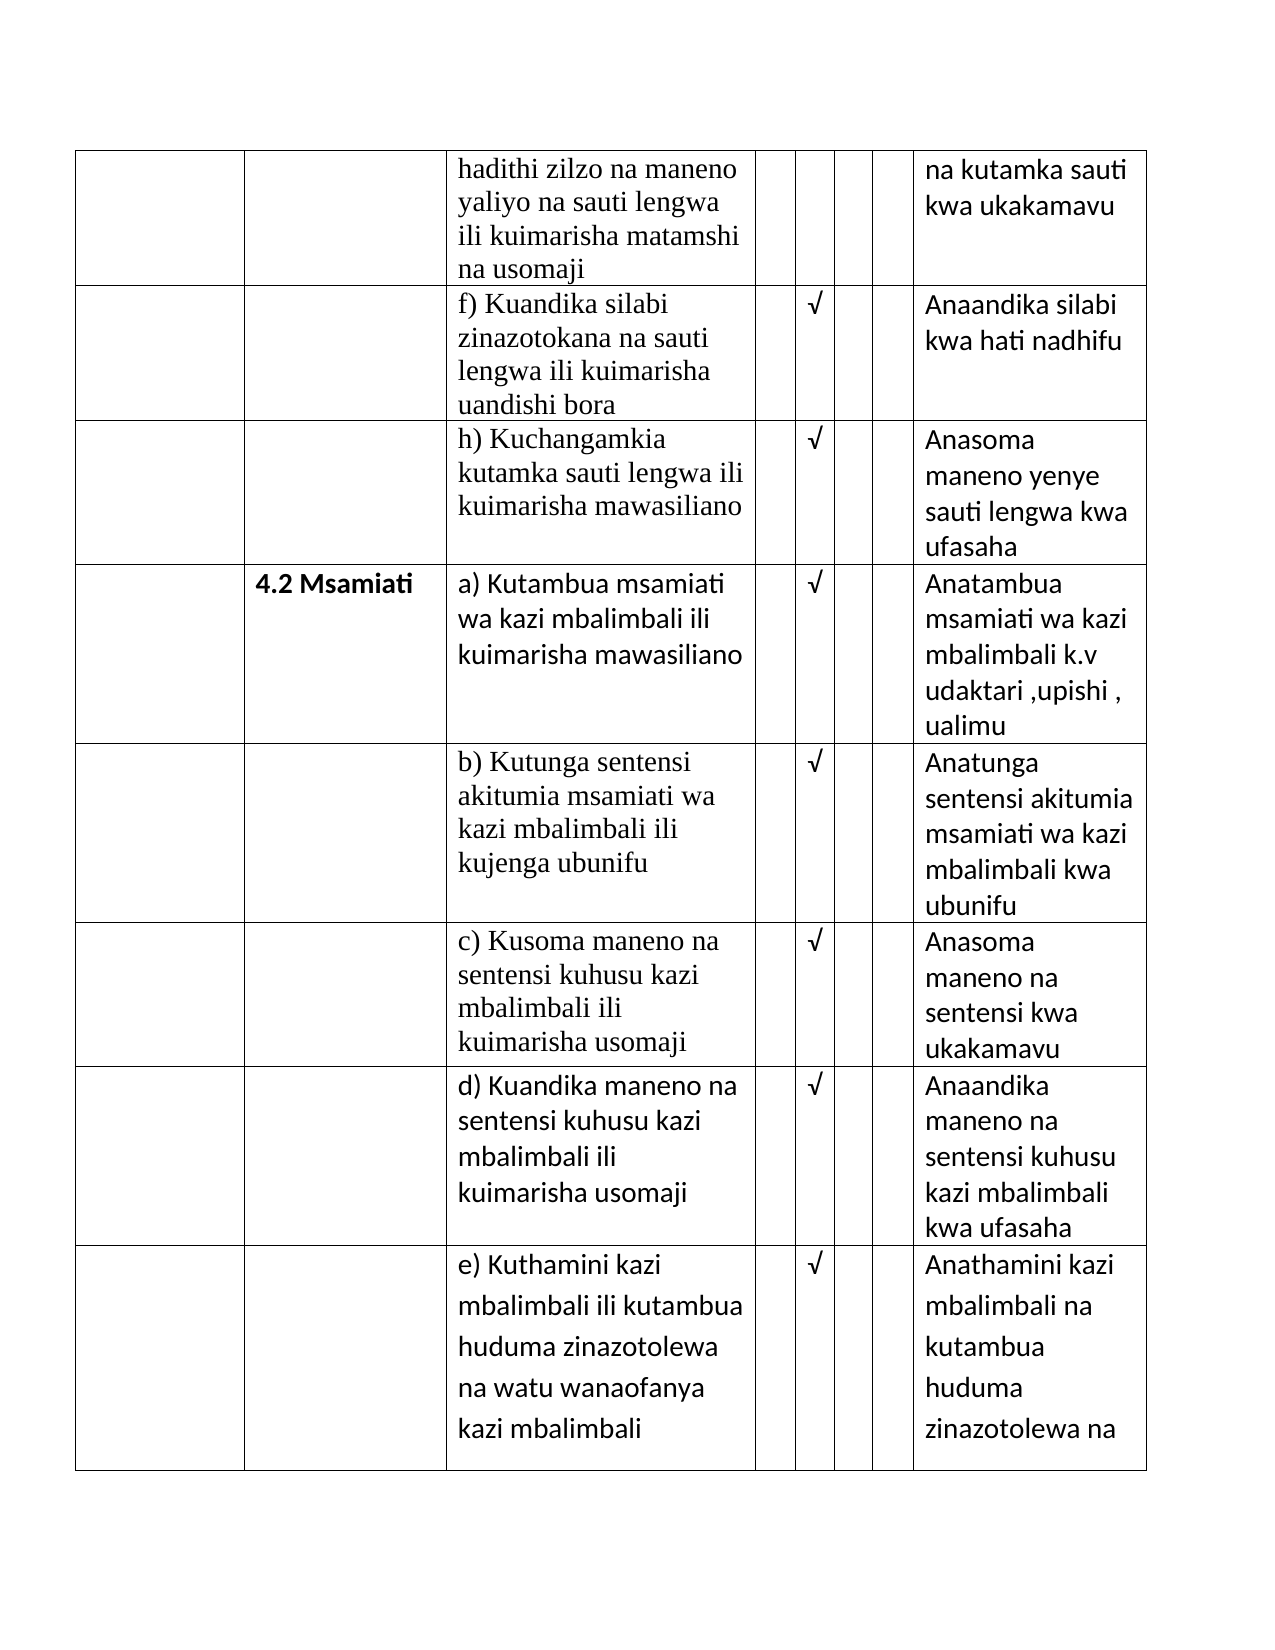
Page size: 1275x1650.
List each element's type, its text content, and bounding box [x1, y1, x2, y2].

table_cell Anaandika silabi kwa hati nadhifu [914, 286, 1146, 420]
table_cell h) Kuchangamkia kutamka sauti lengwa ili kuimarisha mawasiliano [447, 421, 755, 564]
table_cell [447, 151, 755, 285]
table_cell [76, 744, 244, 922]
table_cell f) Kuandika silabi zinazotokana na sauti lengwa ili kuimarisha uandishi bora [447, 286, 755, 420]
table_cell √ [796, 744, 834, 922]
table_cell [756, 151, 795, 285]
table_cell Anatambua msamiati wa kazi mbalimbali k.v udaktari ,upishi ,ualimu [914, 565, 1146, 743]
table_cell [835, 1067, 872, 1245]
table_cell [756, 565, 795, 743]
table_cell Anasoma maneno na sentensi kwa ukakamavu [914, 923, 1146, 1066]
table_cell √ [796, 286, 834, 420]
table_cell [76, 1246, 244, 1470]
table_cell b) Kutunga sentensi akitumia msamiati wa kazi mbalimbali ili kujenga ubunifu [447, 744, 755, 922]
table_cell [873, 923, 913, 1066]
table_cell [835, 744, 872, 922]
table_cell √ [796, 151, 834, 285]
table_cell √ [796, 923, 834, 1066]
table_cell [756, 923, 795, 1066]
table_cell c) Kusoma maneno na sentensi kuhusu kazi mbalimbali ili kuimarisha usomaji [447, 923, 755, 1066]
table_cell d) Kuandika maneno na sentensi kuhusu kazi mbalimbali ili kuimarisha usomaji [447, 1067, 755, 1245]
table_cell [756, 744, 795, 922]
table_cell [835, 421, 872, 564]
table_cell [245, 1067, 446, 1245]
table_cell Anatunga sentensi akitumia msamiati wa kazi mbalimbali kwa ubunifu [914, 744, 1146, 922]
table_cell [245, 923, 446, 1066]
table_cell [835, 923, 872, 1066]
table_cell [447, 1246, 755, 1470]
table_cell [245, 744, 446, 922]
table_cell [835, 286, 872, 420]
table_cell [245, 1246, 446, 1470]
table_cell [835, 151, 872, 285]
table_cell √ [796, 565, 834, 743]
table_cell [756, 286, 795, 420]
table_cell [76, 565, 244, 743]
table_cell [76, 1067, 244, 1245]
table_cell [76, 151, 244, 285]
table_cell [873, 421, 913, 564]
table_cell [873, 1246, 913, 1470]
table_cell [914, 151, 1146, 285]
table_cell √ [796, 1067, 834, 1245]
table_cell [835, 1246, 872, 1470]
table_cell 4.2 Msamiati [245, 565, 446, 743]
table_cell [756, 421, 795, 564]
table_cell [245, 151, 446, 285]
table_cell [76, 923, 244, 1066]
table_cell [873, 286, 913, 420]
table_cell a) Kutambua msamiati wa kazi mbalimbali ili kuimarisha mawasiliano [447, 565, 755, 743]
table_cell √ [796, 421, 834, 564]
table_cell [245, 421, 446, 564]
table_cell √ [796, 1246, 834, 1470]
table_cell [914, 1246, 1146, 1470]
table_cell [873, 1067, 913, 1245]
table_cell Anasoma maneno yenye sauti lengwa kwa ufasaha [914, 421, 1146, 564]
table_cell [873, 151, 913, 285]
table_cell [756, 1246, 795, 1470]
table_cell [873, 744, 913, 922]
table_cell [756, 1067, 795, 1245]
table_cell [873, 565, 913, 743]
table_cell [76, 421, 244, 564]
table_cell Anaandika maneno na sentensi kuhusu kazi mbalimbali kwa ufasaha [914, 1067, 1146, 1245]
table_cell [76, 286, 244, 420]
table_cell [245, 286, 446, 420]
table_cell [835, 565, 872, 743]
